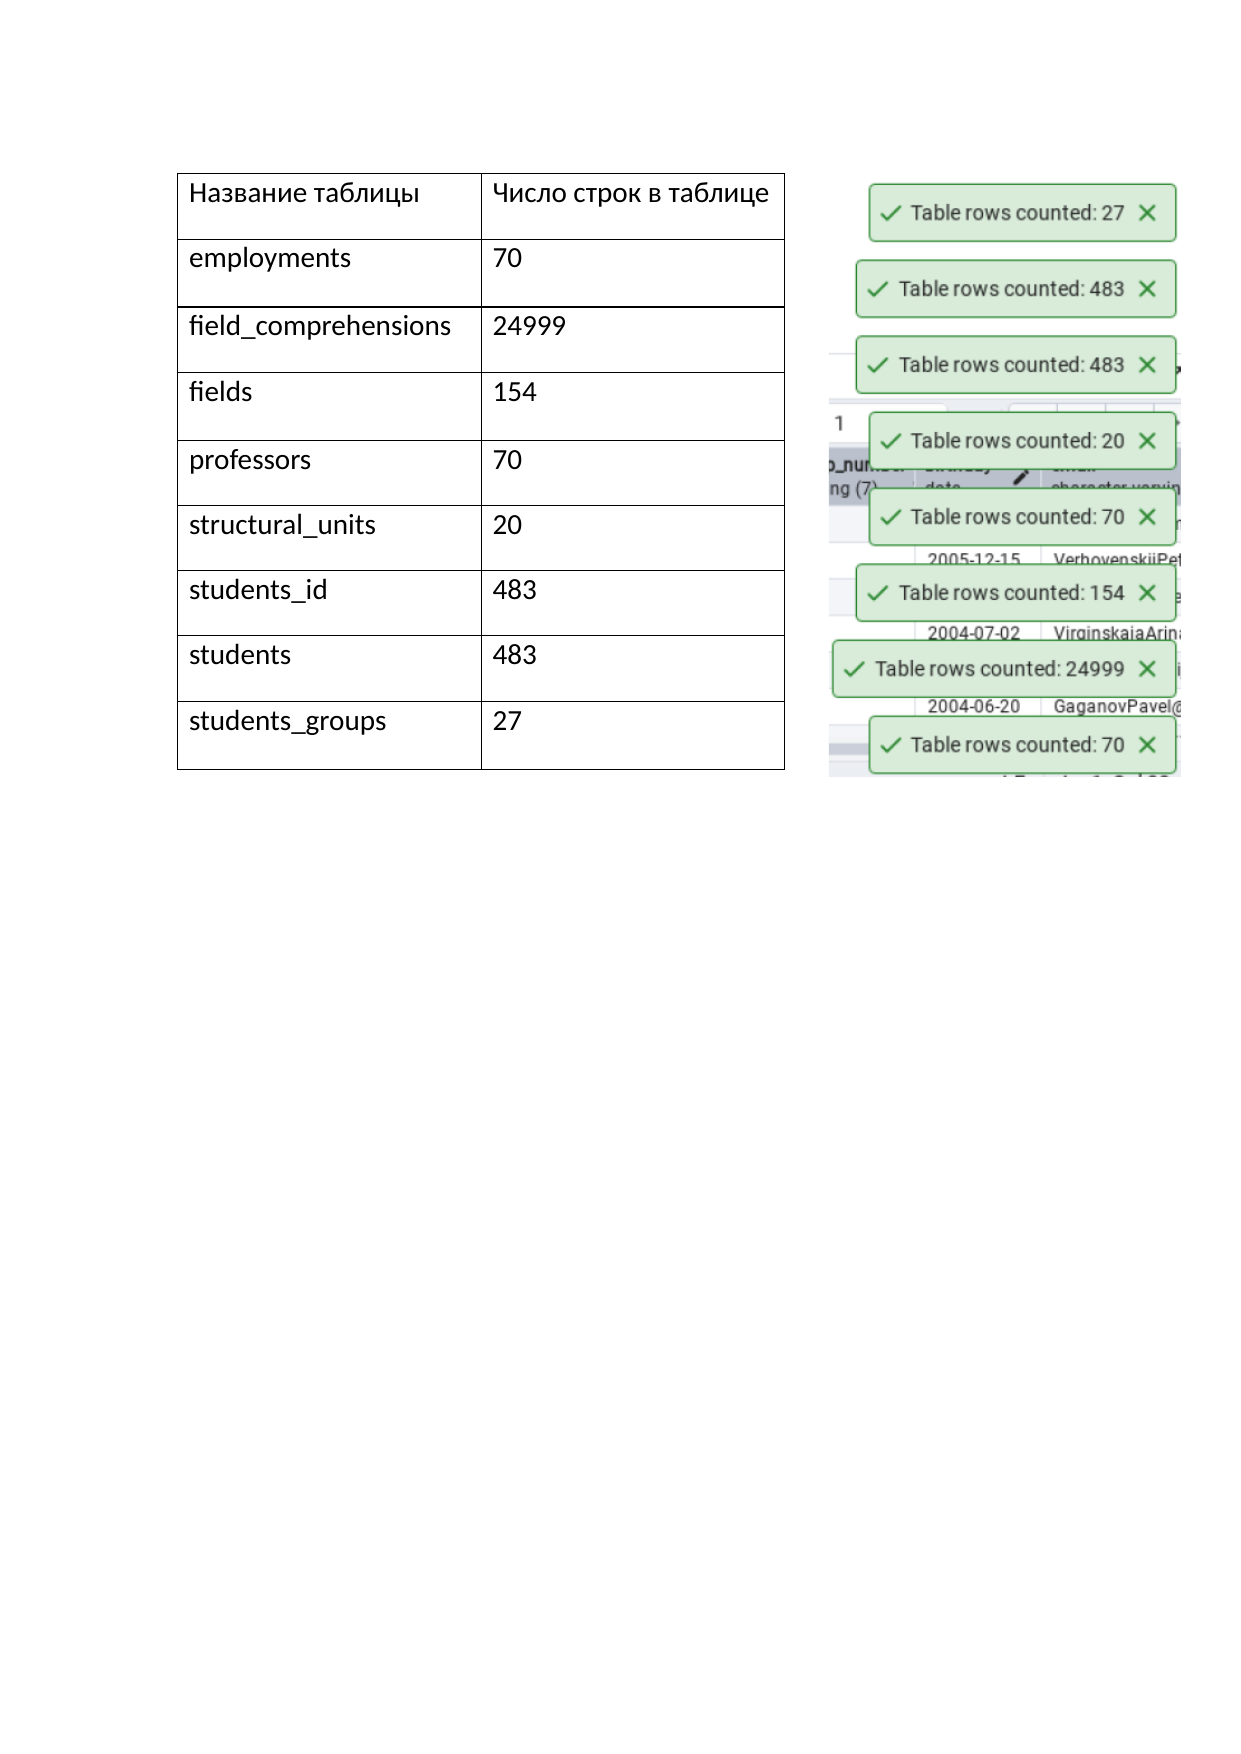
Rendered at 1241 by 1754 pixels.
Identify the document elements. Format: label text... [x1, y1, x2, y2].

table_cell structural_units [178, 506, 481, 570]
table_cell 483 [482, 571, 784, 635]
table_header Число строк в таблице [482, 174, 784, 238]
table_cell 70 [482, 441, 784, 505]
table_cell 483 [482, 636, 784, 701]
table_cell employments [178, 240, 481, 306]
table_header Название таблицы [178, 174, 481, 238]
table_cell field_comprehensions [178, 308, 481, 372]
table_cell students_id [178, 571, 481, 635]
table_cell 27 [482, 702, 784, 768]
table_cell 24999 [482, 308, 784, 372]
table_cell 154 [482, 373, 784, 440]
table_cell students_groups [178, 702, 481, 768]
table_cell professors [178, 441, 481, 505]
table_cell fields [178, 373, 481, 440]
picture [827, 165, 1180, 775]
table_cell 20 [482, 506, 784, 570]
table_cell students [178, 636, 481, 701]
table_cell 70 [482, 240, 784, 306]
